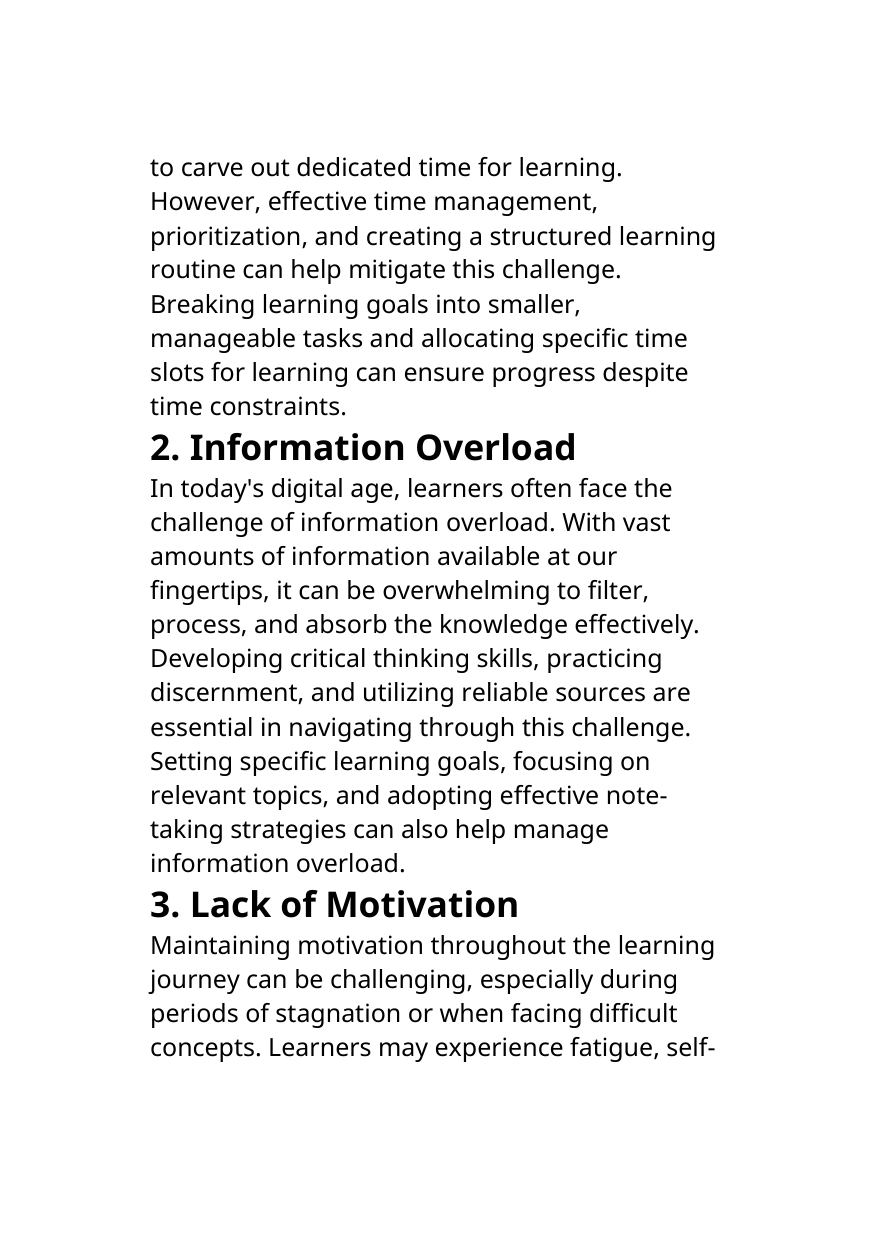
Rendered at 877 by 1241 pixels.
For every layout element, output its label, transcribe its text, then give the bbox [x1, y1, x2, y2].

subtitle 2. Information Overload [150, 422, 727, 471]
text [150, 150, 727, 422]
text In today's digital age, learners often face the challenge of information overload. With vast amounts of information available at our fingertips, it can be overwhelming to filter, process, and absorb the knowledge effectively. Developing critical thinking skills, practicing discernment, and utilizing reliable sources are essential in navigating through this challenge. Setting specific learning goals, focusing on relevant topics, and adopting effective note-taking strategies can also help manage information overload. [150, 471, 727, 879]
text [150, 928, 727, 1064]
subtitle 3. Lack of Motivation [150, 879, 727, 928]
